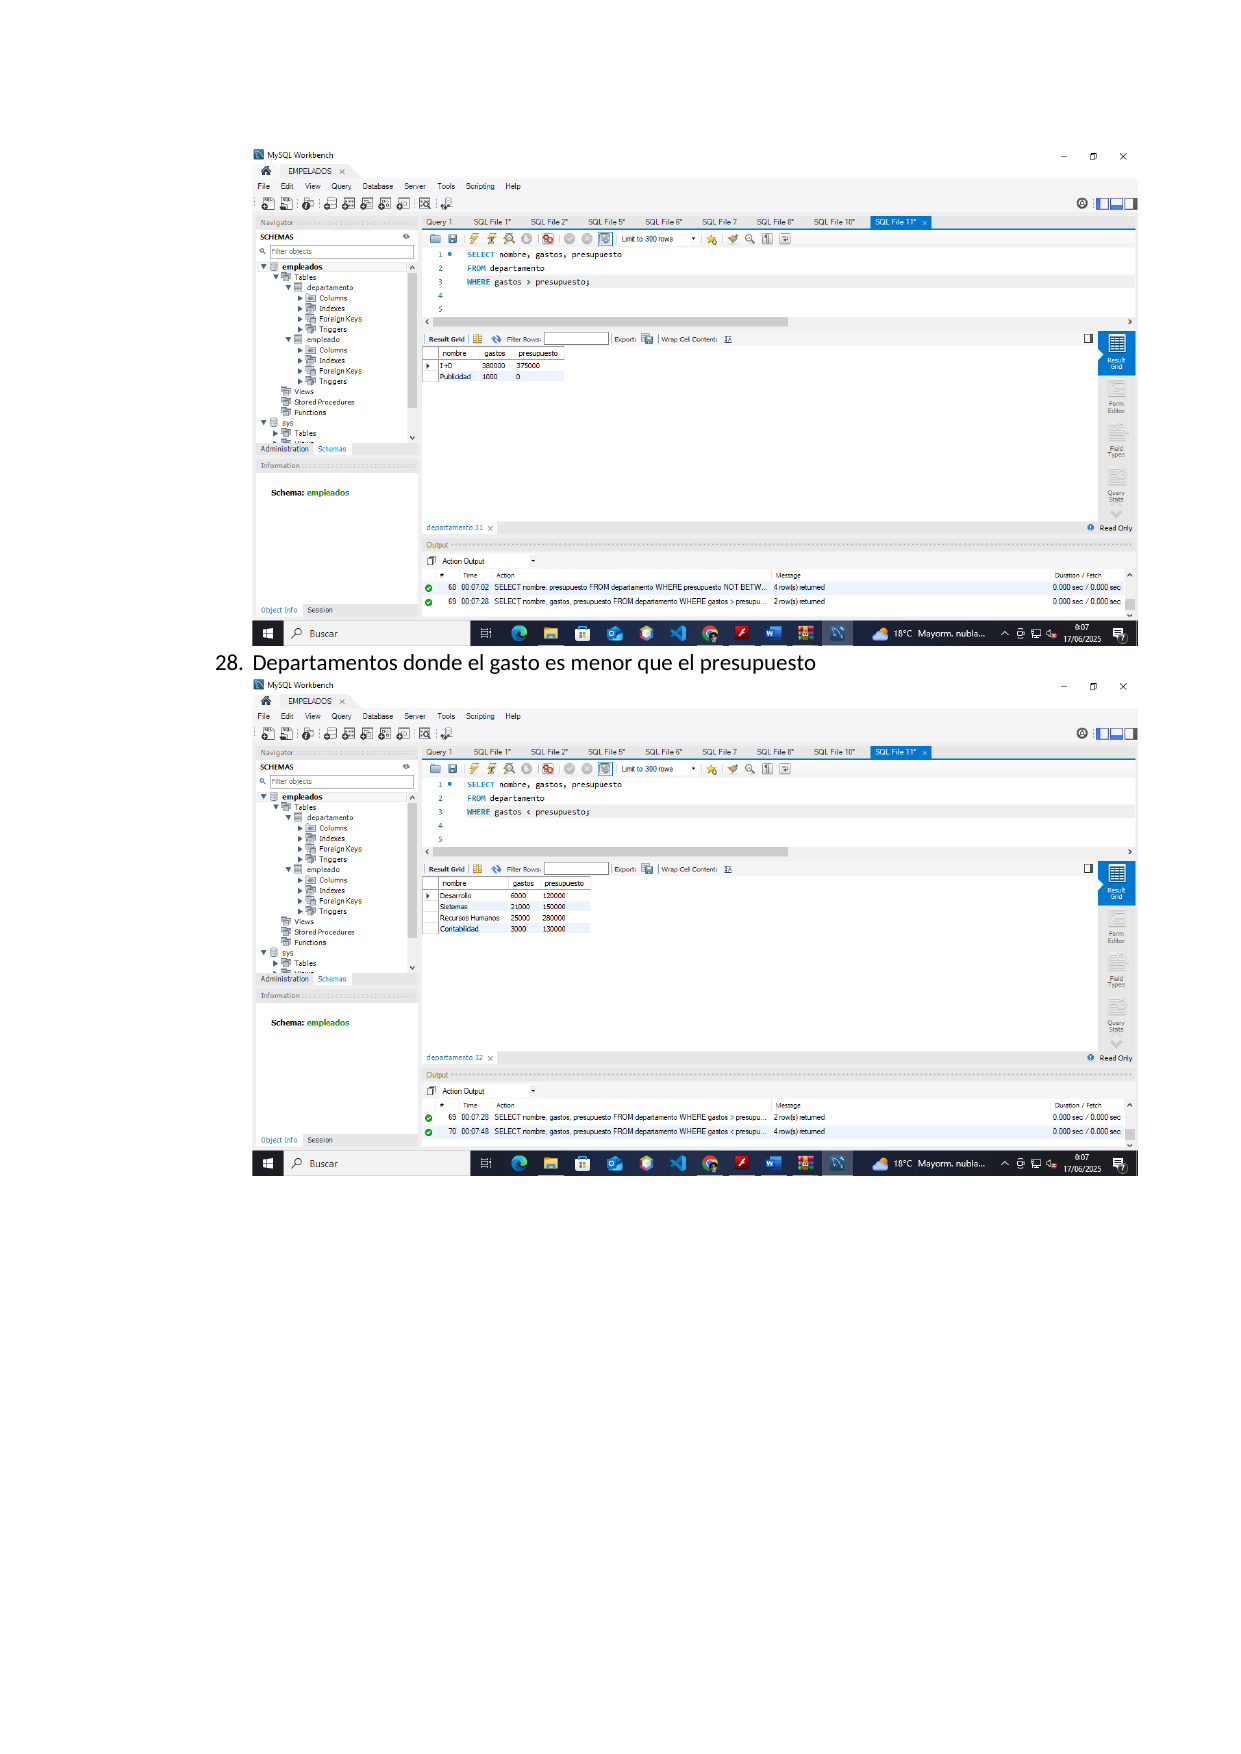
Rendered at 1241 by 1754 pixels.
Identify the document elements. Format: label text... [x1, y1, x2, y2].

picture [252, 678, 1138, 1176]
list Departamentos donde el gasto es menor que el presupuesto [215, 648, 1063, 676]
picture [252, 147, 1138, 646]
